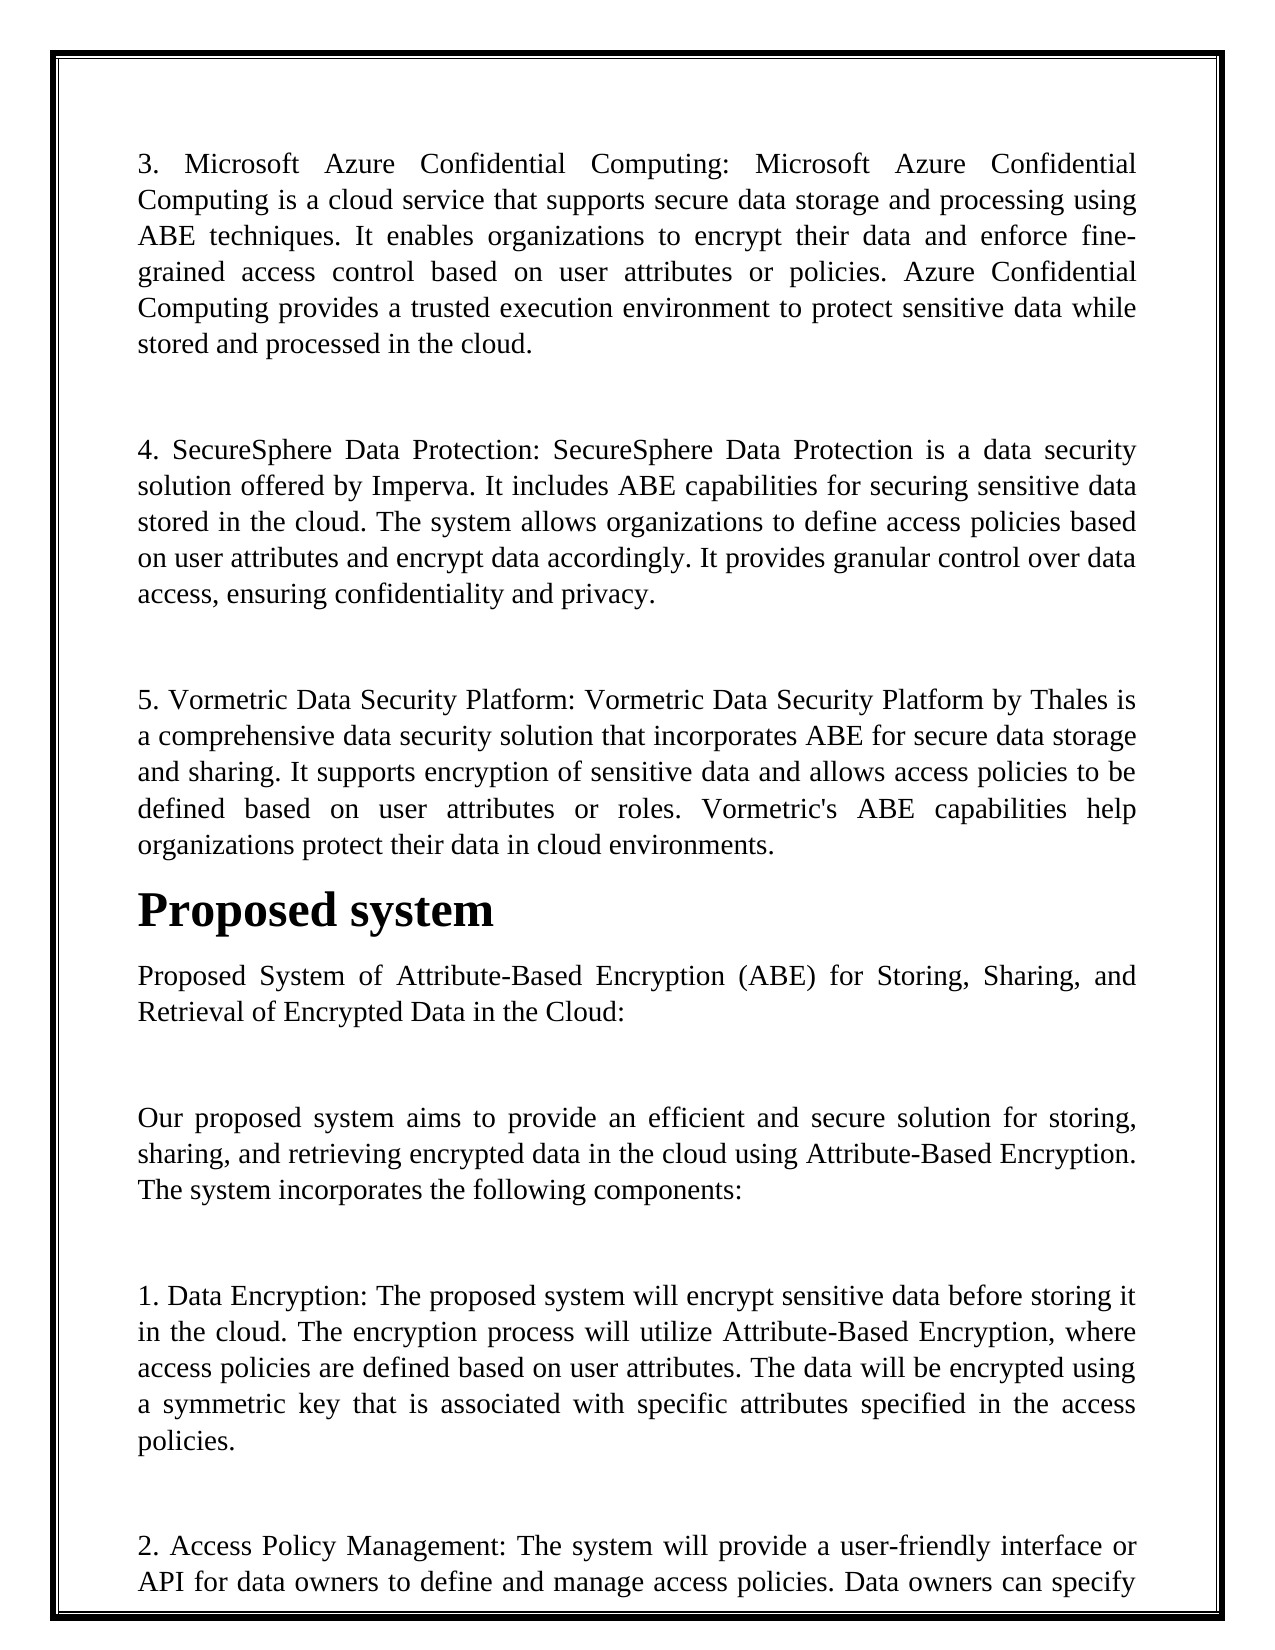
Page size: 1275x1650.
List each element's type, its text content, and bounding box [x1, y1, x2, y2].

text Proposed system [137, 880, 1138, 937]
text 1. Data Encryption: The proposed system will encrypt sensitive data before storing it in the cloud. The encryption process will utilize Attribute-Based Encryption, where access policies are defined based on user attributes. The data will be encrypted using a symmetric key that is associated with specific attributes specified in the access policies. [137, 1278, 1138, 1456]
text Our proposed system aims to provide an efficient and secure solution for storing, sharing, and retrieving encrypted data in the cloud using Attribute-Based Encryption. The system incorporates the following components: [137, 1100, 1138, 1206]
text 4. SecureSphere Data Protection: SecureSphere Data Protection is a data security solution offered by Imperva. It includes ABE capabilities for securing sensitive data stored in the cloud. The system allows organizations to define access policies based on user attributes and encrypt data accordingly. It provides granular control over data access, ensuring confidentiality and privacy. [137, 432, 1138, 610]
text 5. Vormetric Data Security Platform: Vormetric Data Security Platform by Thales is a comprehensive data security solution that incorporates ABE for secure data storage and sharing. It supports encryption of sensitive data and allows access policies to be defined based on user attributes or roles. Vormetric's ABE capabilities help organizations protect their data in cloud environments. [137, 682, 1138, 860]
text 3. Microsoft Azure Confidential Computing: Microsoft Azure Confidential Computing is a cloud service that supports secure data storage and processing using ABE techniques. It enables organizations to encrypt their data and enforce fine-grained access control based on user attributes or policies. Azure Confidential Computing provides a trusted execution environment to protect sensitive data while stored and processed in the cloud. [137, 146, 1138, 360]
text Proposed System of Attribute-Based Encryption (ABE) for Storing, Sharing, and Retrieval of Encrypted Data in the Cloud: [137, 958, 1138, 1028]
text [137, 1528, 1138, 1598]
